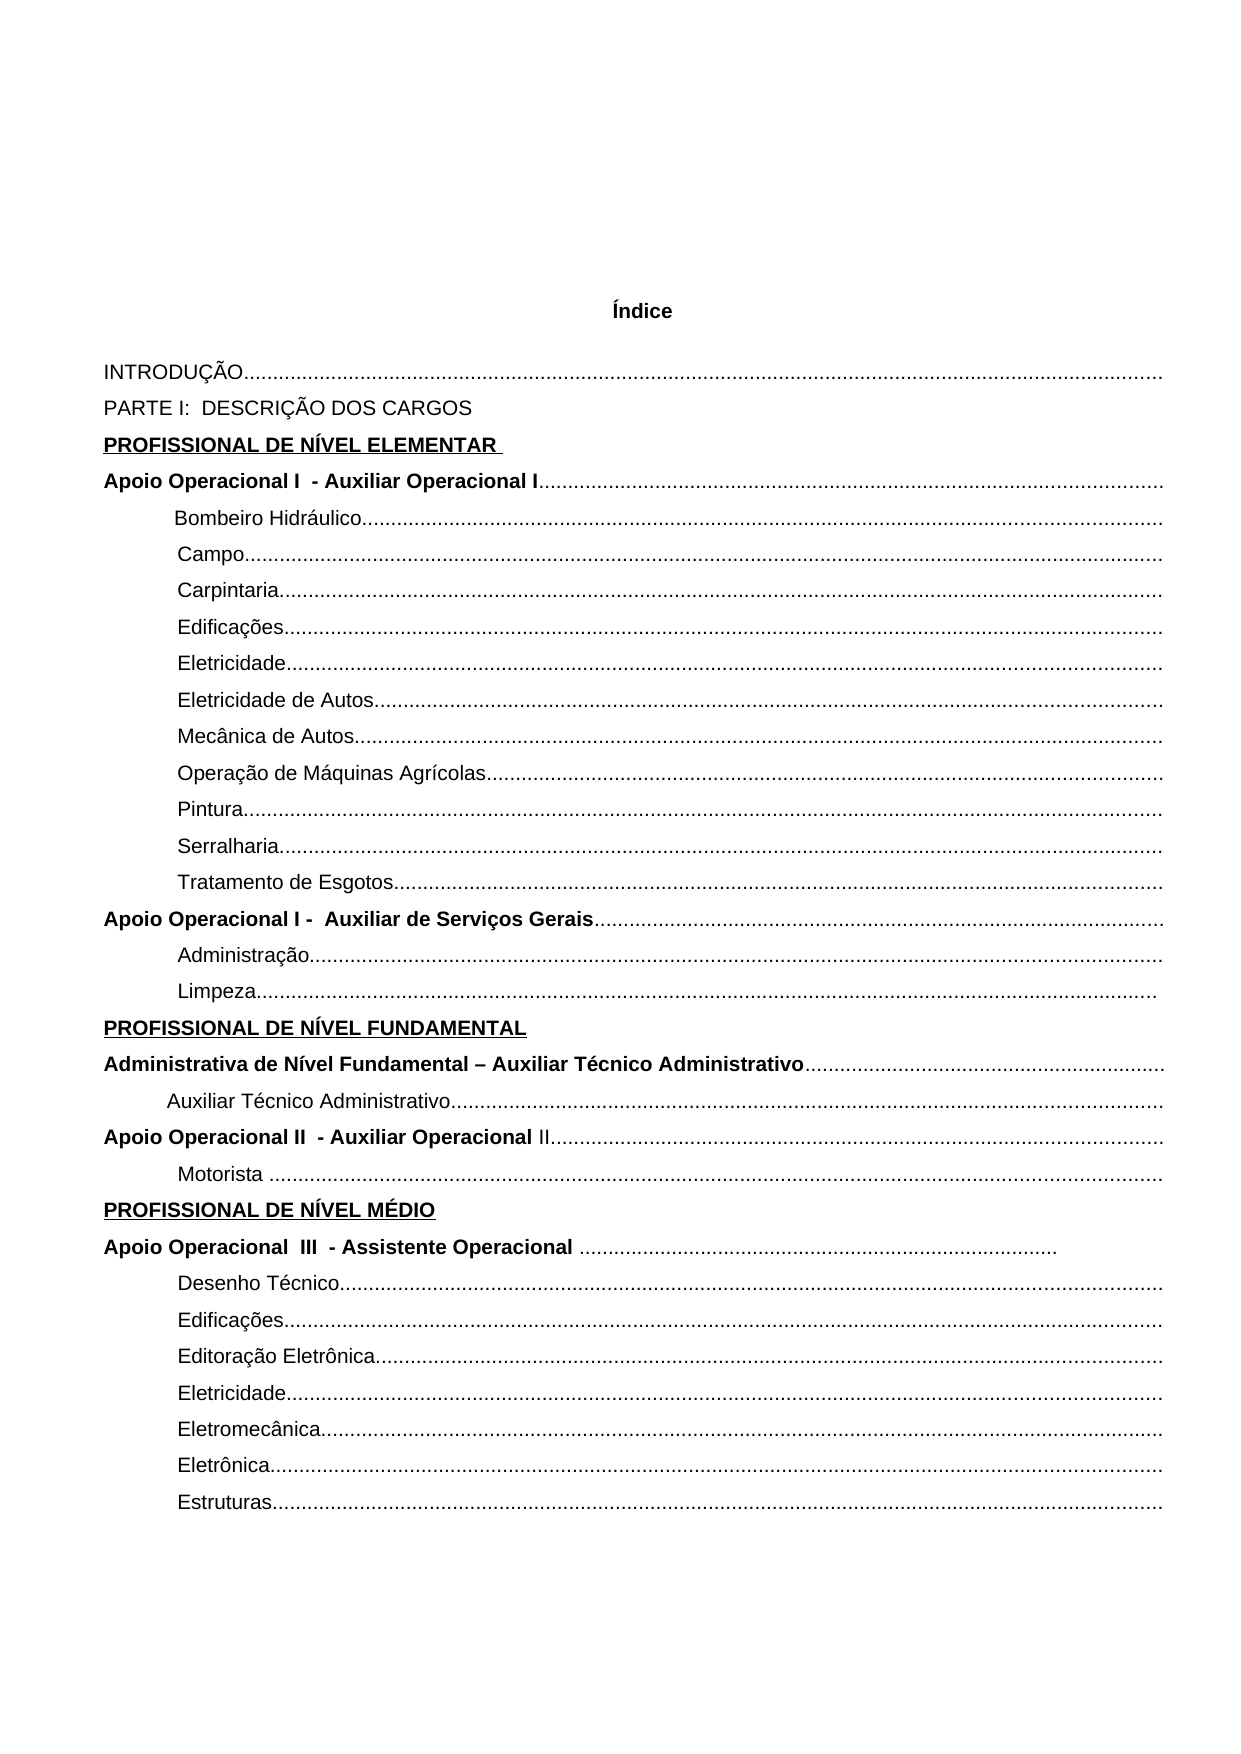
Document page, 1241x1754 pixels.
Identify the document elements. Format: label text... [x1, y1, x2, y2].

text Edificações [103, 615, 1181, 639]
text Eletromecânica [103, 1417, 1181, 1441]
text PROFISSIONAL DE NÍVEL MÉDIO [103, 1198, 1181, 1222]
text Eletricidade [103, 651, 1181, 675]
text Bombeiro Hidráulico [103, 505, 1181, 529]
text Eletricidade [103, 1380, 1181, 1404]
text Administração [103, 943, 1181, 967]
text Pintura [103, 797, 1181, 821]
text Eletrônica [103, 1453, 1181, 1477]
text Editoração Eletrônica [103, 1344, 1181, 1368]
text PROFISSIONAL DE NÍVEL FUNDAMENTAL [103, 1016, 1181, 1040]
text INTRODUÇÃO [103, 359, 1181, 383]
text Eletricidade de Autos [103, 688, 1181, 712]
text Apoio Operacional III - Assistente Operacional ................................................................................... [103, 1234, 1181, 1258]
text Apoio Operacional I - Auxiliar de Serviços Gerais [103, 906, 1181, 930]
text Motorista [103, 1162, 1181, 1186]
text Apoio Operacional II - Auxiliar Operacional II [103, 1125, 1181, 1149]
text Desenho Técnico [103, 1271, 1181, 1295]
text Operação de Máquinas Agrícolas [103, 761, 1181, 784]
text PARTE I: DESCRIÇÃO DOS CARGOS [103, 396, 1181, 420]
text Limpeza [103, 979, 1181, 1003]
text Mecânica de Autos [103, 724, 1181, 748]
text Administrativa de Nível Fundamental – Auxiliar Técnico Administrativo [103, 1052, 1181, 1076]
text Auxiliar Técnico Administrativo [103, 1089, 1181, 1113]
text Serralharia [103, 833, 1181, 857]
text PROFISSIONAL DE NÍVEL ELEMENTAR [103, 432, 1181, 456]
text Carpintaria [103, 578, 1181, 602]
text Tratamento de Esgotos [103, 870, 1181, 894]
text Campo [103, 542, 1181, 566]
text Apoio Operacional I - Auxiliar Operacional I [103, 469, 1181, 493]
text Edificações [103, 1307, 1181, 1331]
subtitle Índice [103, 299, 1181, 323]
text Estruturas [103, 1490, 1181, 1514]
